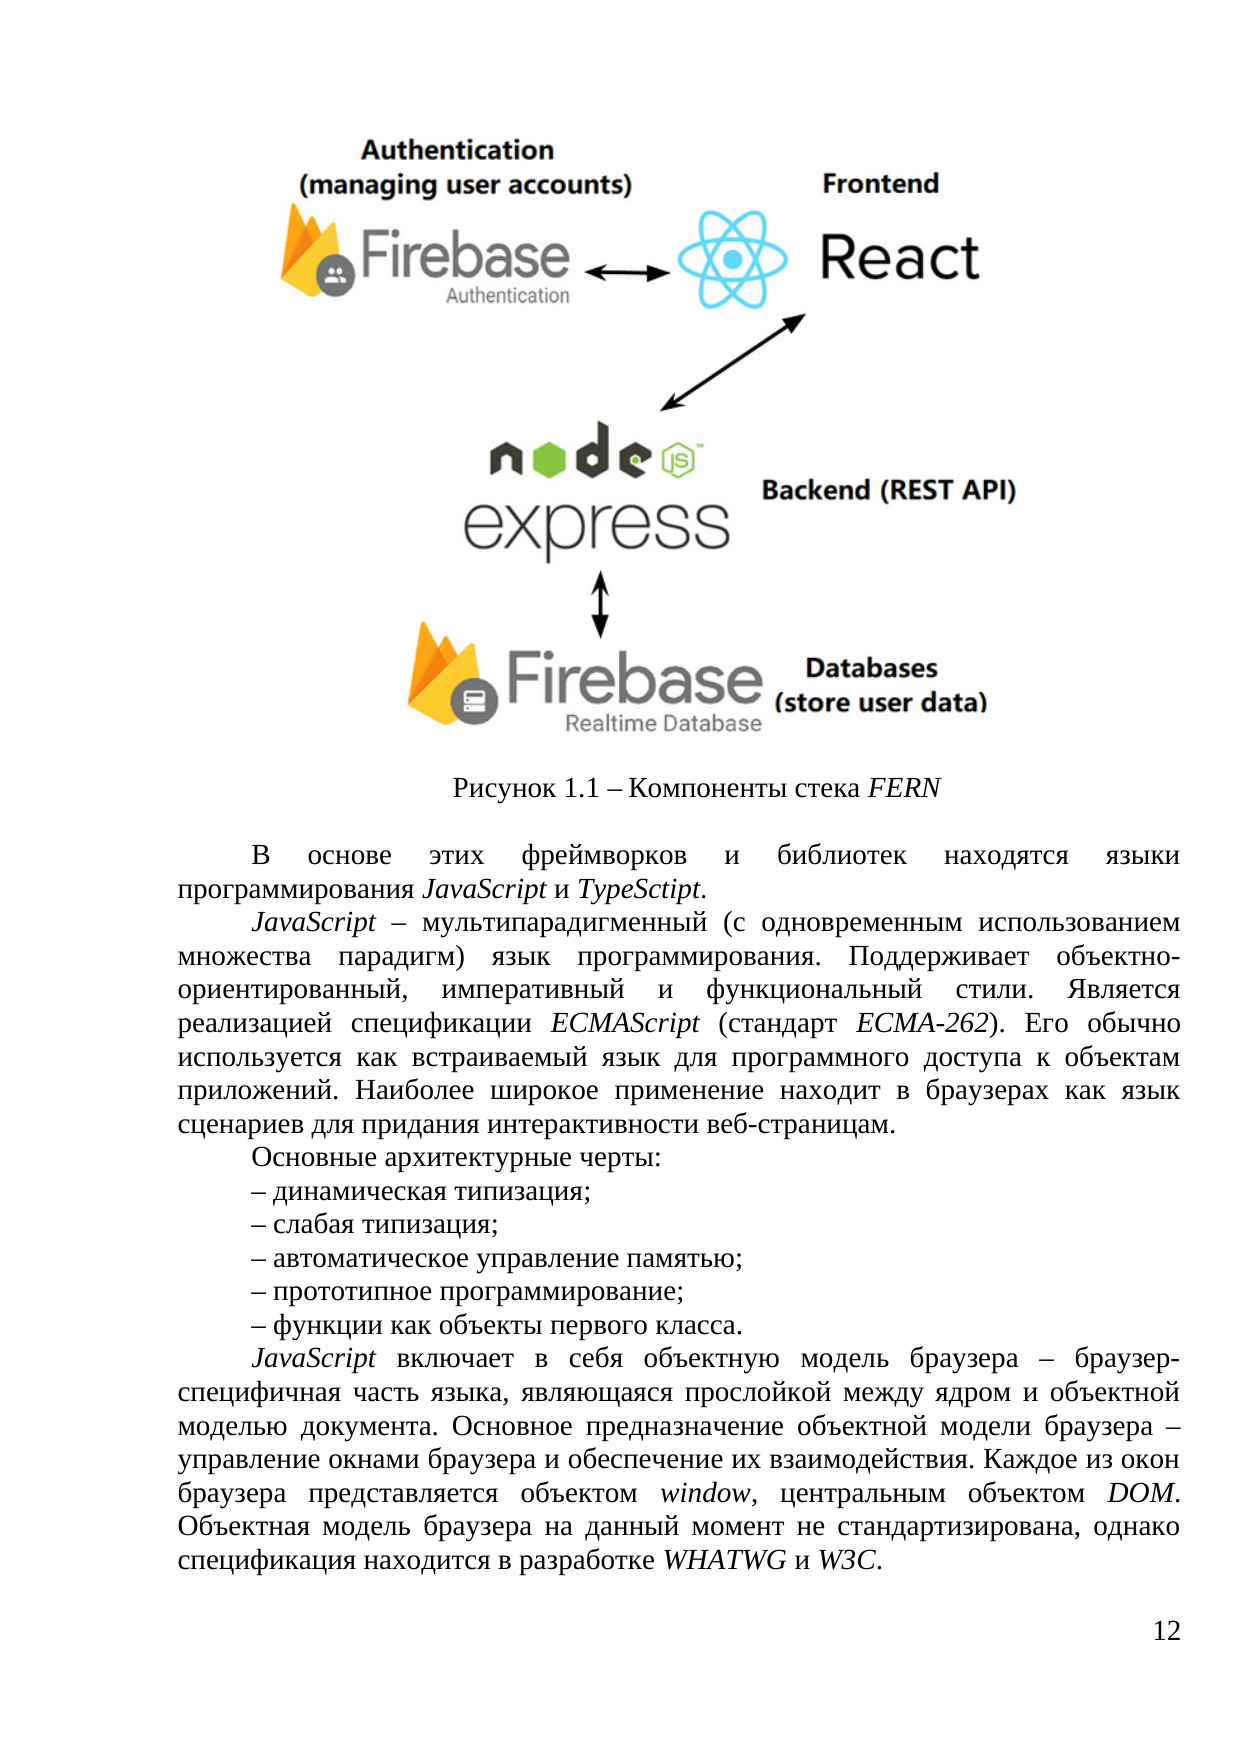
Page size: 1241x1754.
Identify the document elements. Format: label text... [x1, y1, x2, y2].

list – Компоненты стека FERN [215, 770, 1181, 804]
text В основе этих фреймворков и библиотек находятся языки программирования JavaScript и TypeSctipt. [177, 837, 1181, 904]
text Основные архитектурные черты: [177, 1139, 1181, 1173]
text JavaScript включает в себя объектную модель браузера – браузер-специфичная часть языка, являющаяся прослойкой между ядром и объектной моделью документа. Основное предназначение объектной модели браузера – управление окнами браузера и обеспечение их взаимодействия. Каждое из окон браузера представляется объектом window, центральным объектом DOM. Объектная модель браузера на данный момент не стандартизирована, однако спецификация находится в разработке WHATWG и W3C. [177, 1341, 1181, 1575]
list функции как объекты первого класса. [251, 1307, 1181, 1341]
list прототипное программирование; [251, 1273, 1181, 1307]
list автоматическое управление памятью; [251, 1240, 1181, 1273]
text JavaScript – мультипарадигменный (с одновременным использованием множества парадигм) язык программирования. Поддерживает объектно-ориентированный, императивный и функциональный стили. Является реализацией спецификации ECMAScript (стандарт ECMA-262). Его обычно используется как встраиваемый язык для программного доступа к объектам приложений. Наиболее широкое применение находит в браузерах как язык сценариев для придания интерактивности веб-страницам. [177, 904, 1181, 1139]
list динамическая типизация; [251, 1173, 1181, 1206]
picture [234, 118, 1124, 737]
list слабая типизация; [251, 1206, 1181, 1240]
